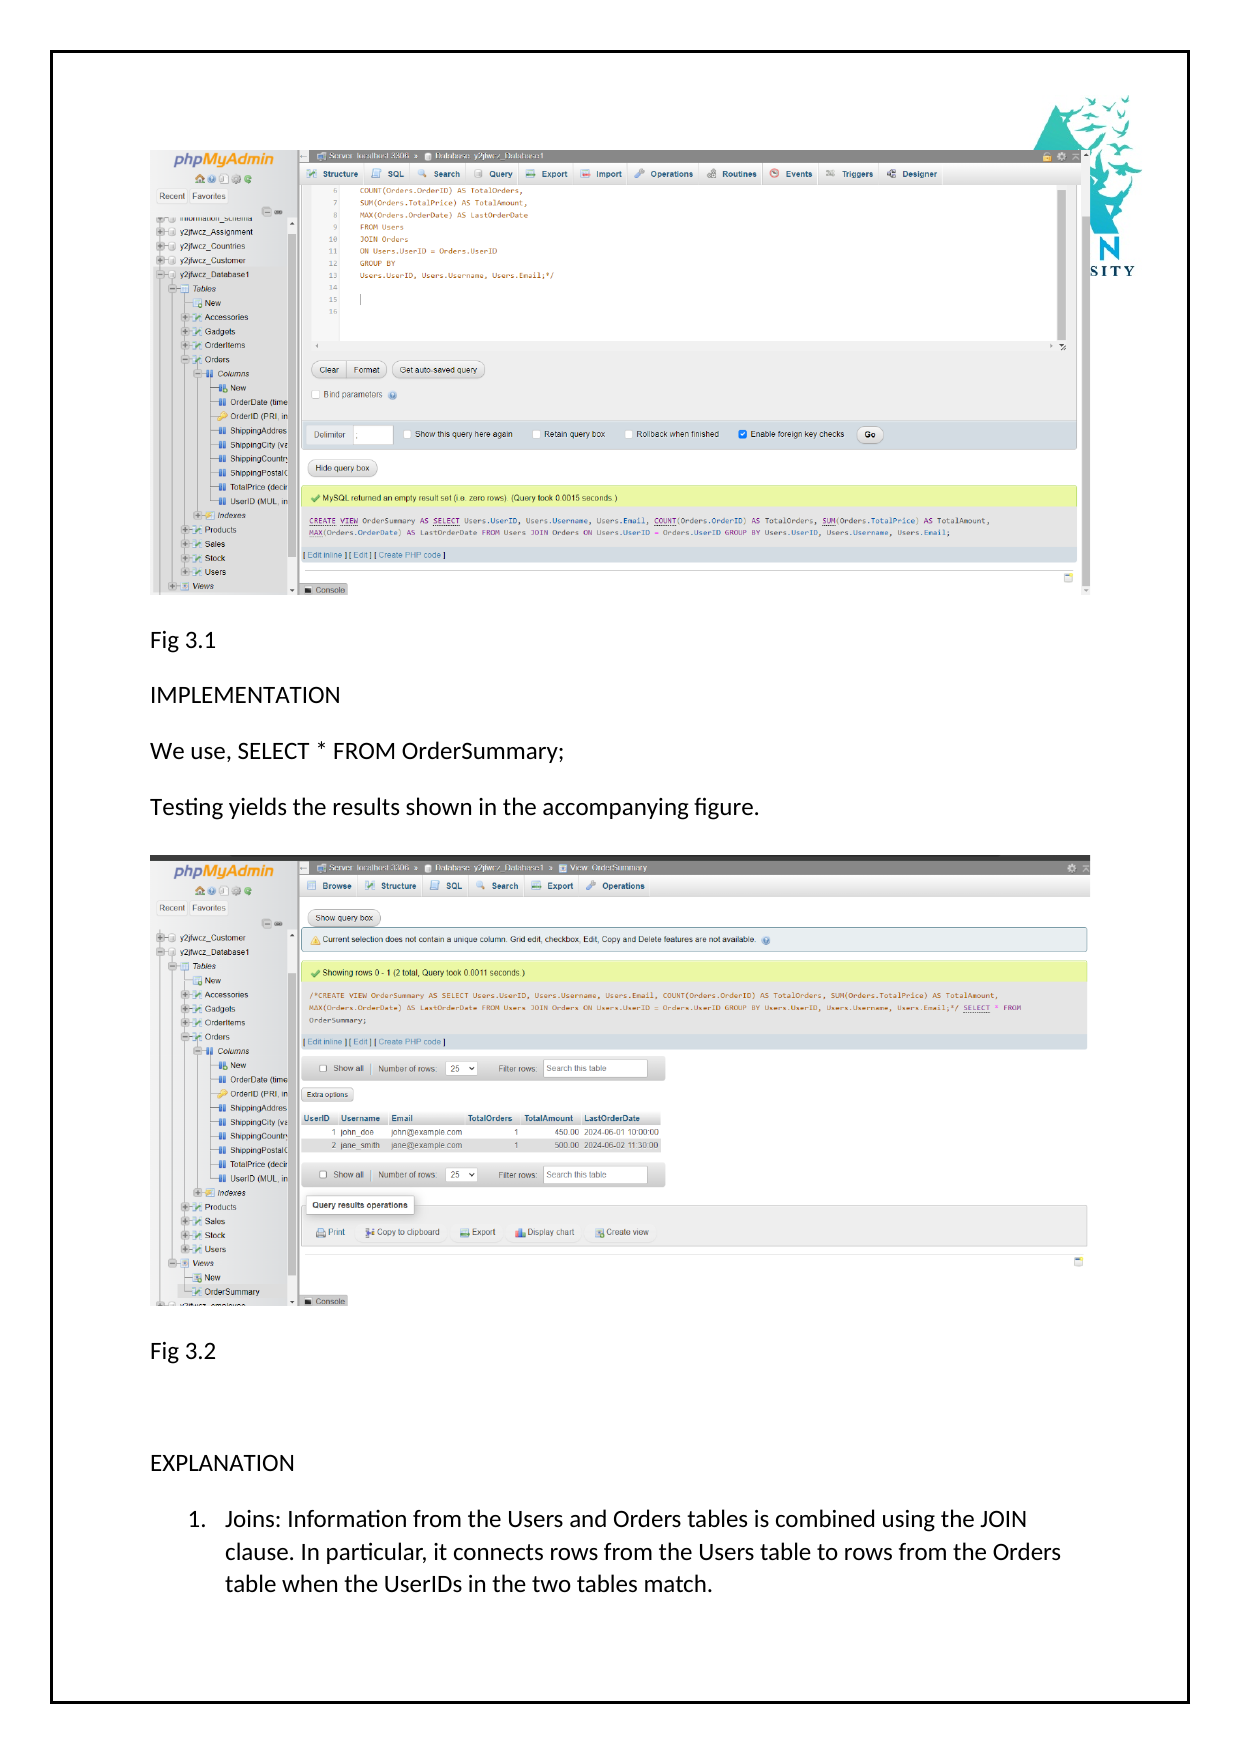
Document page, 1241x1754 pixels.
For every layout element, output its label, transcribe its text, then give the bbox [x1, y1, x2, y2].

text Testing yields the results shown in the accompanying figure. [150, 791, 1090, 822]
text EXPLANATION [150, 1447, 1090, 1477]
text IMPLEMENTATION [150, 680, 1090, 710]
text Fig 3.2 [150, 1335, 1090, 1366]
text We use, SELECT * FROM OrderSummary; [150, 736, 1090, 766]
picture [150, 95, 1143, 595]
text Fig 3.1 [150, 624, 1090, 654]
picture [150, 855, 1091, 1306]
list Joins: Information from the Users and Orders tables is combined using the JOIN clause. In particular, it connects rows from the Users table to rows from the Orders table when the UserIDs in the two tables match. [187, 1503, 1090, 1599]
